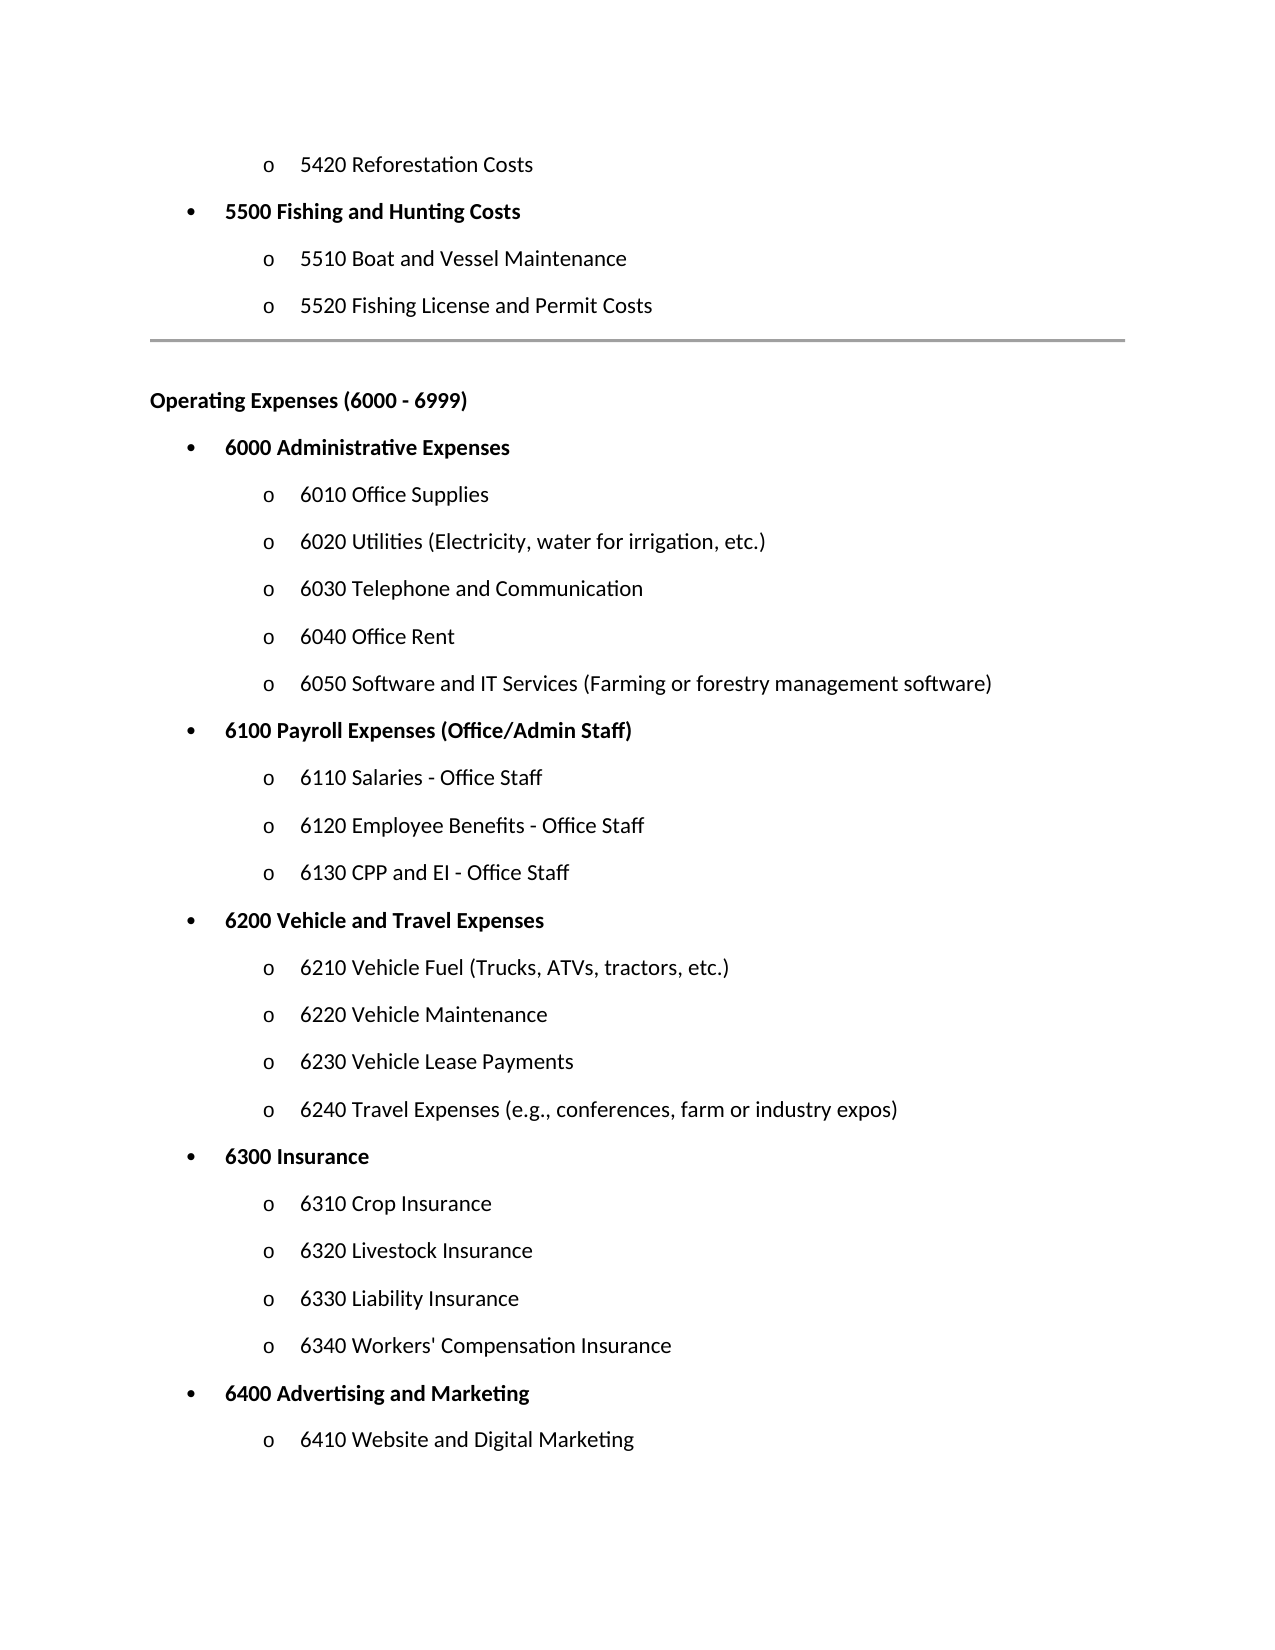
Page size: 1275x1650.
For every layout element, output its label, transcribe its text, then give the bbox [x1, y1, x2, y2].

list 6220 Vehicle Maintenance [262, 1000, 1125, 1028]
list 6240 Travel Expenses (e.g., conferences, farm or industry expos) [262, 1095, 1125, 1123]
list 5500 Fishing and Hunting Costs [187, 197, 1125, 225]
list 6330 Liability Insurance [262, 1284, 1125, 1312]
list 6200 Vehicle and Travel Expenses [187, 906, 1125, 934]
list 5420 Reforestation Costs [262, 150, 1125, 178]
list 6030 Telephone and Communication [262, 574, 1125, 603]
list 6210 Vehicle Fuel (Trucks, ATVs, tractors, etc.) [262, 953, 1125, 981]
list 6310 Crop Insurance [262, 1189, 1125, 1218]
text Operating Expenses (6000 - 6999) [150, 386, 1125, 414]
list 6400 Advertising and Marketing [187, 1379, 1125, 1407]
list 6320 Livestock Insurance [262, 1236, 1125, 1265]
list 6010 Office Supplies [262, 480, 1125, 508]
list 6300 Insurance [187, 1142, 1125, 1170]
list 6110 Salaries - Office Staff [262, 763, 1125, 792]
list 6130 CPP and EI - Office Staff [262, 858, 1125, 887]
list 5520 Fishing License and Permit Costs [262, 292, 1125, 320]
list 6120 Employee Benefits - Office Staff [262, 811, 1125, 839]
list 5510 Boat and Vessel Maintenance [262, 244, 1125, 273]
list 6410 Website and Digital Marketing [262, 1426, 1125, 1454]
list 6000 Administrative Expenses [187, 433, 1125, 461]
list 6100 Payroll Expenses (Office/Admin Staff) [187, 717, 1125, 745]
list 6020 Utilities (Electricity, water for irrigation, etc.) [262, 527, 1125, 556]
list 6340 Workers' Compensation Insurance [262, 1331, 1125, 1360]
list 6230 Vehicle Lease Payments [262, 1047, 1125, 1076]
list 6050 Software and IT Services (Farming or forestry management software) [262, 669, 1125, 698]
list 6040 Office Rent [262, 622, 1125, 650]
